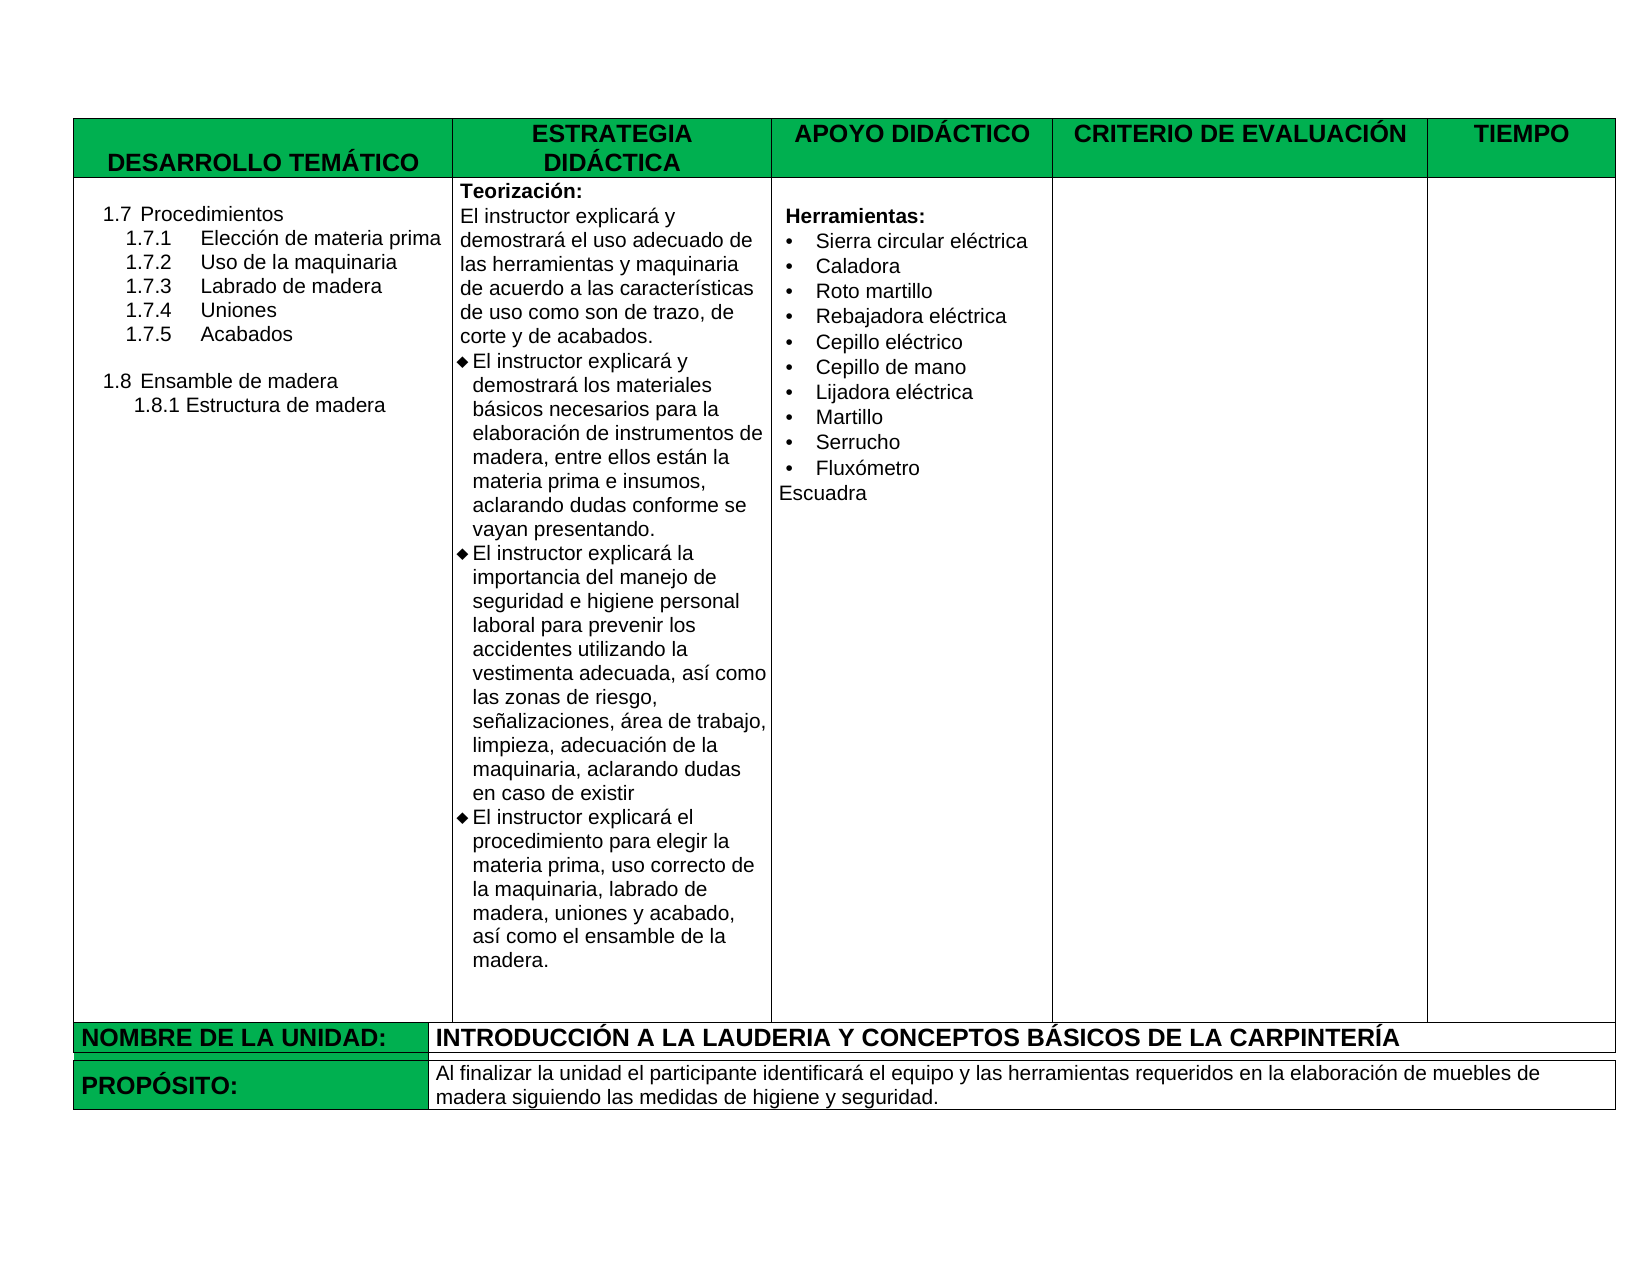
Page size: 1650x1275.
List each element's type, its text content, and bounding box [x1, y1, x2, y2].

table_cell [74, 1053, 428, 1060]
table_cell Teorización: El instructor explicará y demostrará el uso adecuado de las herramientas y maquinaria de acuerdo a las características de uso como son de trazo, de corte y de acabados. El instructor explicará y demostrará los materiales básicos necesarios para la elaboración de instrumentos de madera, entre ellos están la materia prima e insumos, aclarando dudas conforme se vayan presentando. El instructor explicará la importancia del manejo de seguridad e higiene personal laboral para prevenir los accidentes utilizando la vestimenta adecuada, así como las zonas de riesgo, señalizaciones, área de trabajo, limpieza, adecuación de la maquinaria, aclarando dudas en caso de existir El instructor explicará el procedimiento para elegir la materia prima, uso correcto de la maquinaria, labrado de madera, uniones y acabado, así como el ensamble de la madera. [453, 178, 771, 1022]
table_cell [1053, 178, 1427, 1022]
table_cell INTRODUCCIÓN A LA LAUDERIA Y CONCEPTOS BÁSICOS DE LA CARPINTERÍA [429, 1023, 1615, 1052]
table_cell [1428, 178, 1615, 1022]
table_cell Procedimientos Elección de materia prima Uso de la maquinaria Labrado de madera Uniones Acabados Ensamble de madera 1.8.1 Estructura de madera [74, 178, 452, 1022]
table_cell CRITERIO DE EVALUACIÓN [1053, 119, 1427, 177]
table_cell ESTRATEGIA DIDÁCTICA [453, 119, 771, 177]
table_cell Herramientas: • Sierra circular eléctrica • Caladora • Roto martillo • Rebajadora eléctrica • Cepillo eléctrico • Cepillo de mano • Lijadora eléctrica • Martillo • Serrucho • Fluxómetro Escuadra [772, 178, 1052, 1022]
table_cell PROPÓSITO: [74, 1061, 428, 1109]
table_cell APOYO DIDÁCTICO [772, 119, 1052, 177]
table_cell Al finalizar la unidad el participante identificará el equipo y las herramientas requeridos en la elaboración de muebles de madera siguiendo las medidas de higiene y seguridad. [429, 1061, 1615, 1109]
table_cell NOMBRE DE LA UNIDAD: [74, 1023, 428, 1052]
table_cell DESARROLLO TEMÁTICO [74, 119, 452, 177]
table_cell [429, 1053, 1615, 1060]
table_cell TIEMPO [1428, 119, 1615, 177]
